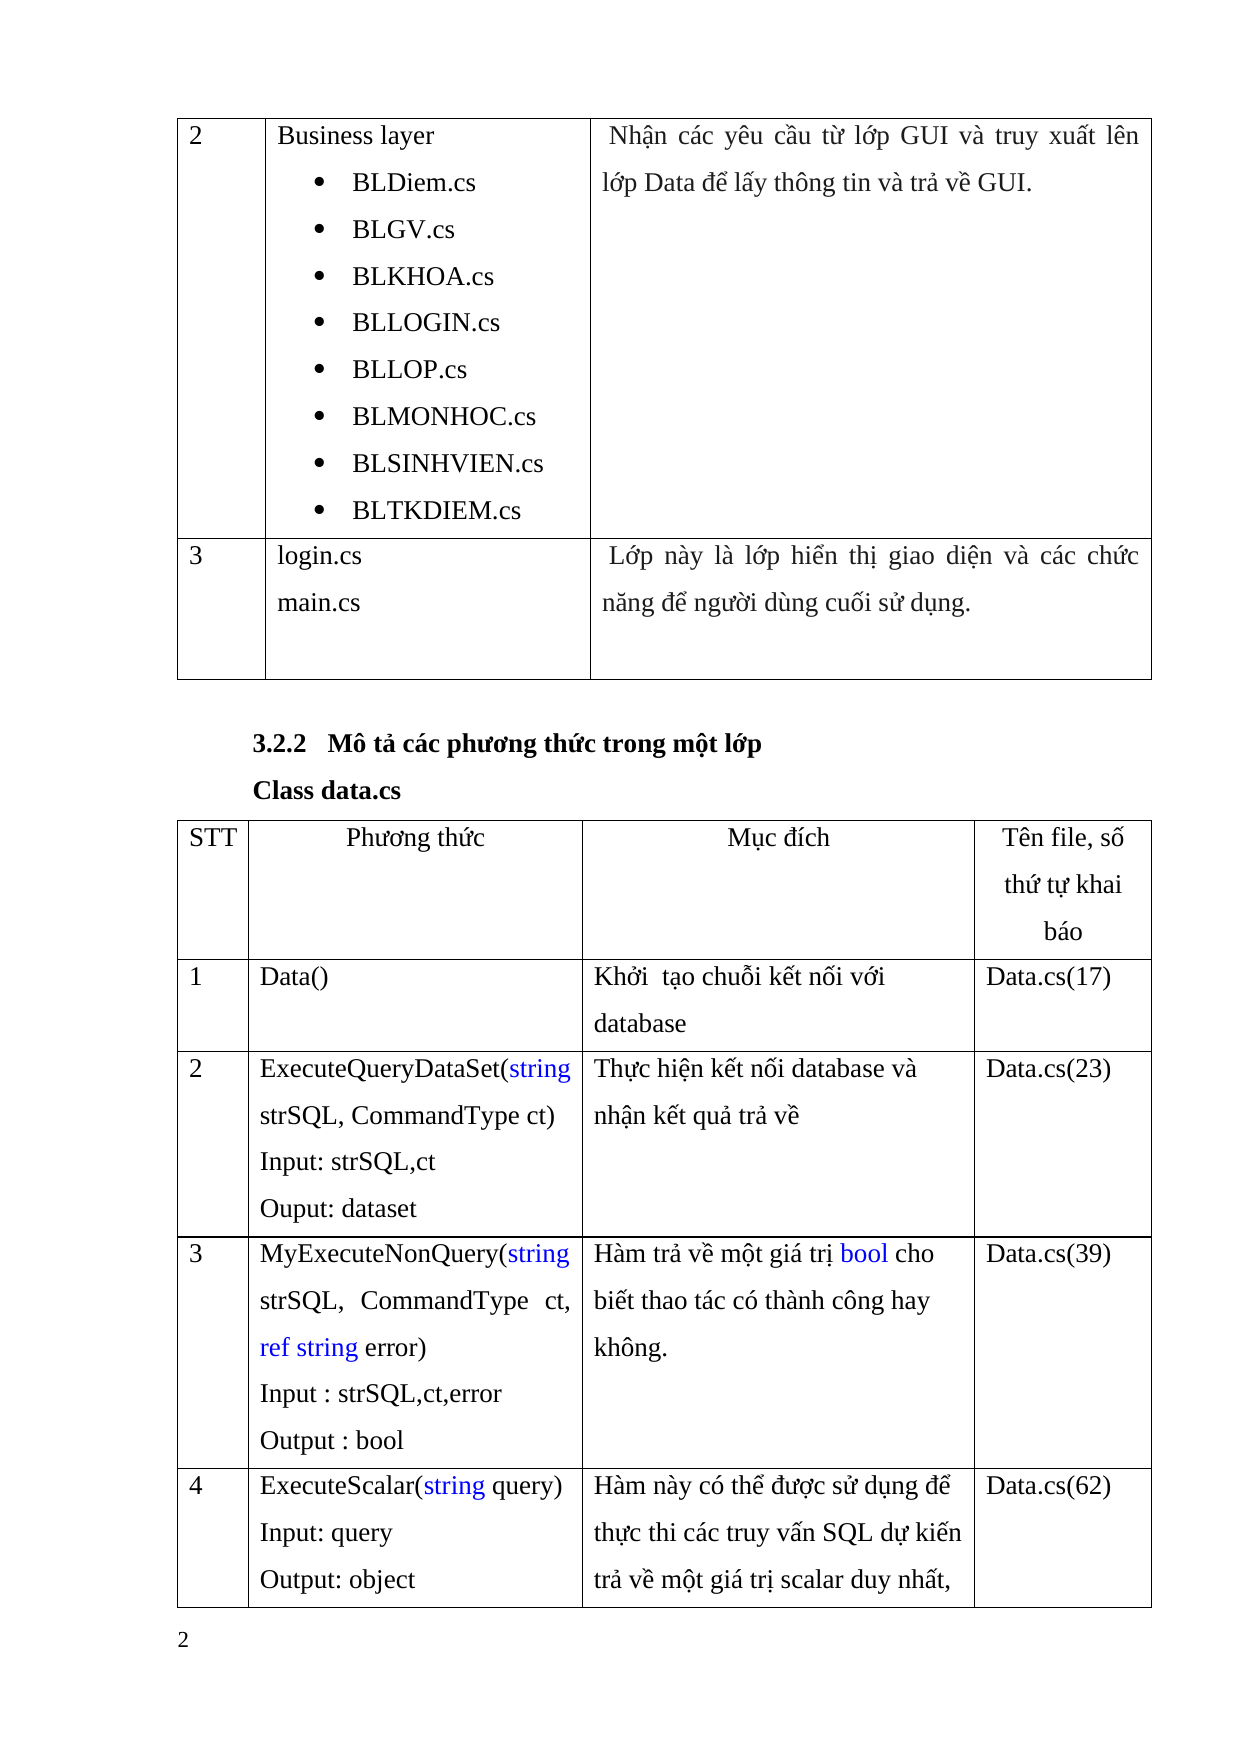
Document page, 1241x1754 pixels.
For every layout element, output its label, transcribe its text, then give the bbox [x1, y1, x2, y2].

table_cell Data.cs(62) [975, 1469, 1151, 1607]
table_cell login.cs main.cs [266, 539, 590, 679]
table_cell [249, 1469, 582, 1607]
table_cell 3 [178, 1238, 248, 1468]
table_cell 2 [178, 119, 265, 538]
table_cell Lớp này là lớp hiển thị giao diện và các chức năng để người dùng cuối sử dụng. [591, 539, 1151, 679]
text Class data.cs [177, 774, 1152, 805]
table_cell 4 [178, 1469, 248, 1607]
table_header Tên file, số thứ tự khai báo [975, 821, 1151, 959]
table_cell Khởi tạo chuỗi kết nối với database [583, 960, 974, 1051]
table_cell 2 [178, 1052, 248, 1236]
table_cell MyExecuteNonQuery(string strSQL, CommandType ct, ref string error) Input : strSQL,ct,error Output : bool [249, 1238, 582, 1468]
table_cell Data.cs(39) [975, 1238, 1151, 1468]
table_cell ExecuteQueryDataSet(string strSQL, CommandType ct) Input: strSQL,ct Ouput: dataset [249, 1052, 582, 1236]
table_header Phương thức [249, 821, 582, 959]
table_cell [583, 1469, 974, 1607]
table_cell 3 [178, 539, 265, 679]
table_header STT [178, 821, 248, 959]
table_cell Data() [249, 960, 582, 1051]
table_header Mục đích [583, 821, 974, 959]
table_cell Nhận các yêu cầu từ lớp GUI và truy xuất lên lớp Data để lấy thông tin và trả về GUI. [591, 119, 1151, 538]
table_cell 1 [178, 960, 248, 1051]
table_cell Hàm trả về một giá trị bool cho biết thao tác có thành công hay không. [583, 1238, 974, 1468]
table_cell Thực hiện kết nối database và nhận kết quả trả về [583, 1052, 974, 1236]
table_cell Data.cs(17) [975, 960, 1151, 1051]
subtitle Mô tả các phương thức trong một lớp [252, 727, 1152, 758]
table_cell Business layer BLDiem.cs BLGV.cs BLKHOA.cs BLLOGIN.cs BLLOP.cs BLMONHOC.cs BLSINHVIEN.cs BLTKDIEM.cs [266, 119, 590, 538]
table_cell Data.cs(23) [975, 1052, 1151, 1236]
